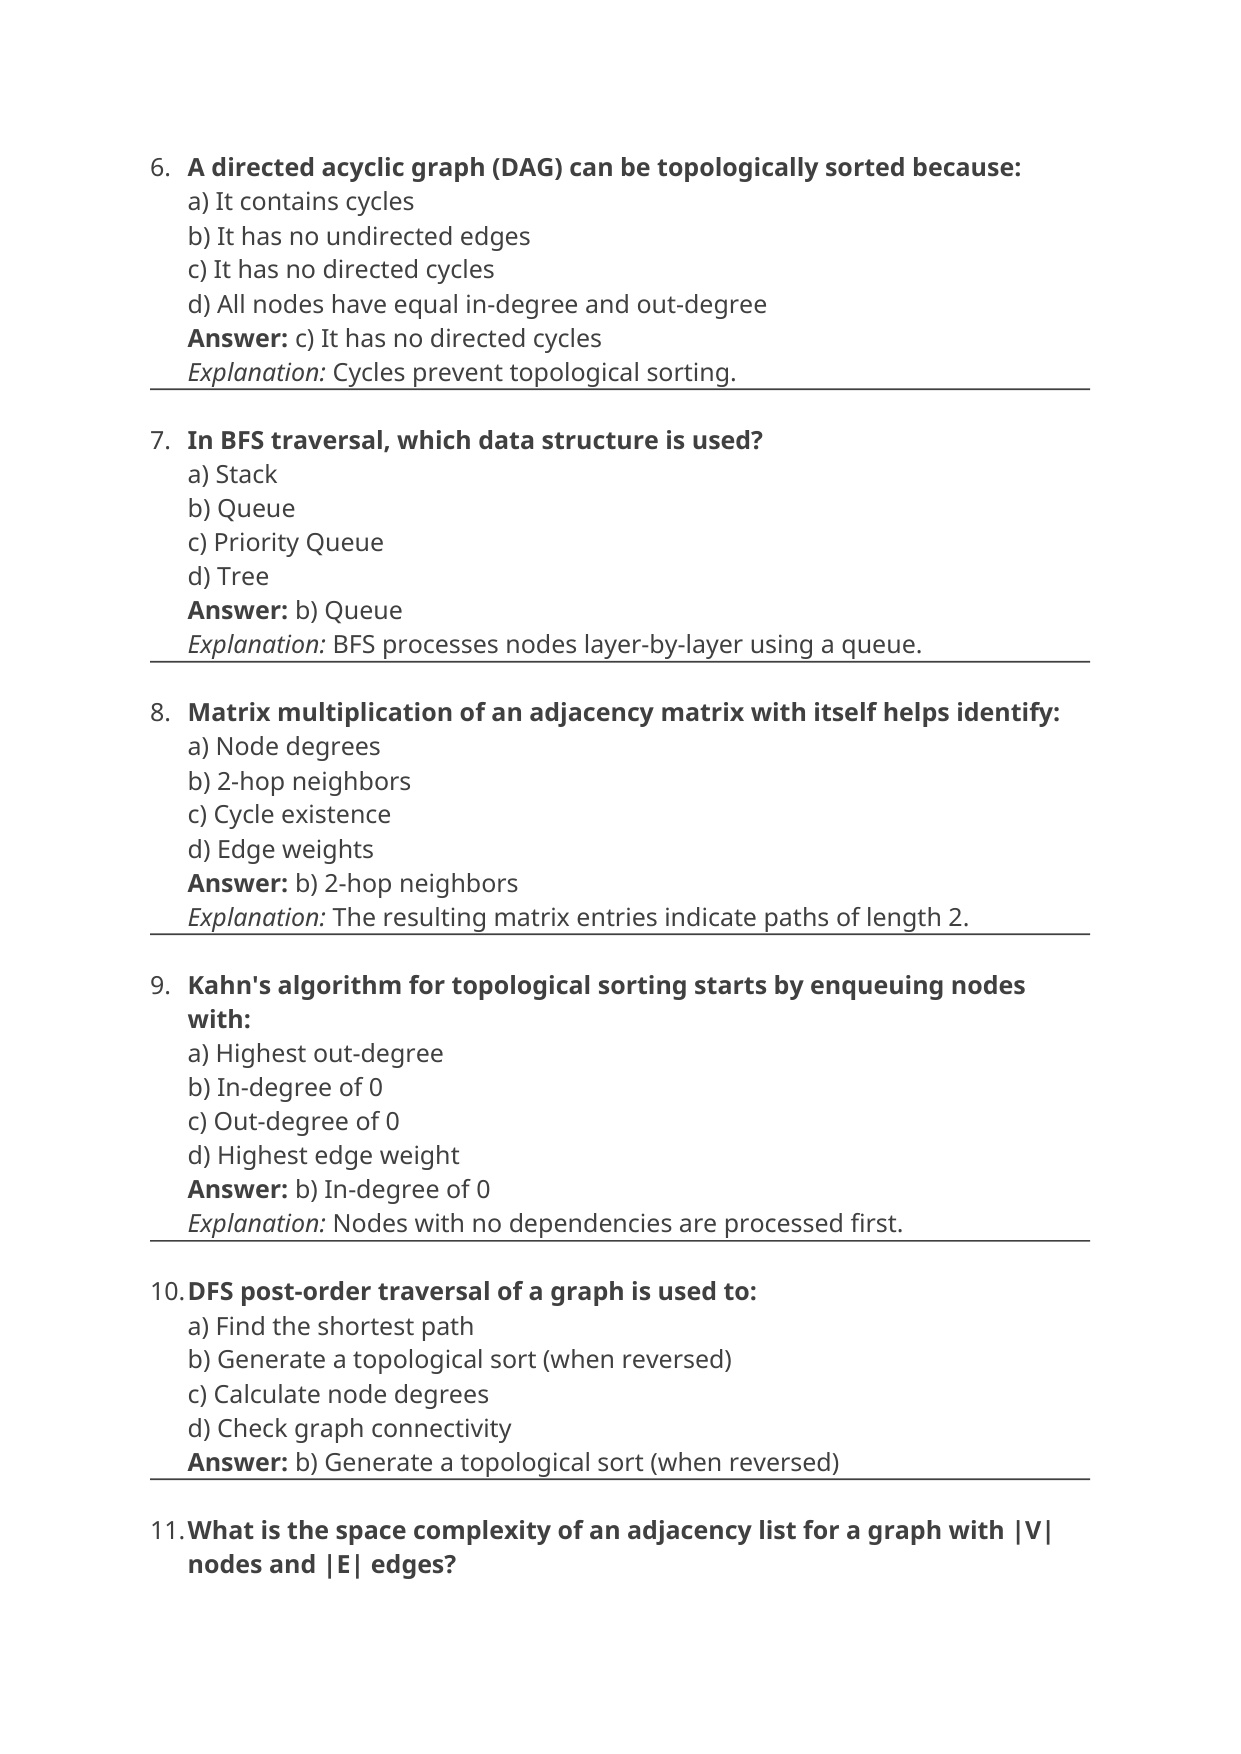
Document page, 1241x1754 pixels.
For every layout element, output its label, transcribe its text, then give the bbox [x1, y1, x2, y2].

list Matrix multiplication of an adjacency matrix with itself helps identify: a) Node degrees b) 2-hop neighbors c) Cycle existence d) Edge weights Answer: b) 2-hop neighbors Explanation: The resulting matrix entries indicate paths of length 2. [150, 695, 1090, 933]
list DFS post-order traversal of a graph is used to: a) Find the shortest path b) Generate a topological sort (when reversed) c) Calculate node degrees d) Check graph connectivity Answer: b) Generate a topological sort (when reversed) [150, 1274, 1090, 1478]
list In BFS traversal, which data structure is used? a) Stack b) Queue c) Priority Queue d) Tree Answer: b) Queue Explanation: BFS processes nodes layer-by-layer using a queue. [150, 422, 1090, 660]
list Kahn's algorithm for topological sorting starts by enqueuing nodes with: a) Highest out-degree b) In-degree of 0 c) Out-degree of 0 d) Highest edge weight Answer: b) In-degree of 0 Explanation: Nodes with no dependencies are processed first. [150, 967, 1090, 1240]
list A directed acyclic graph (DAG) can be topologically sorted because: a) It contains cycles b) It has no undirected edges c) It has no directed cycles d) All nodes have equal in-degree and out-degree Answer: c) It has no directed cycles Explanation: Cycles prevent topological sorting. [150, 150, 1090, 388]
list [150, 1512, 1090, 1581]
